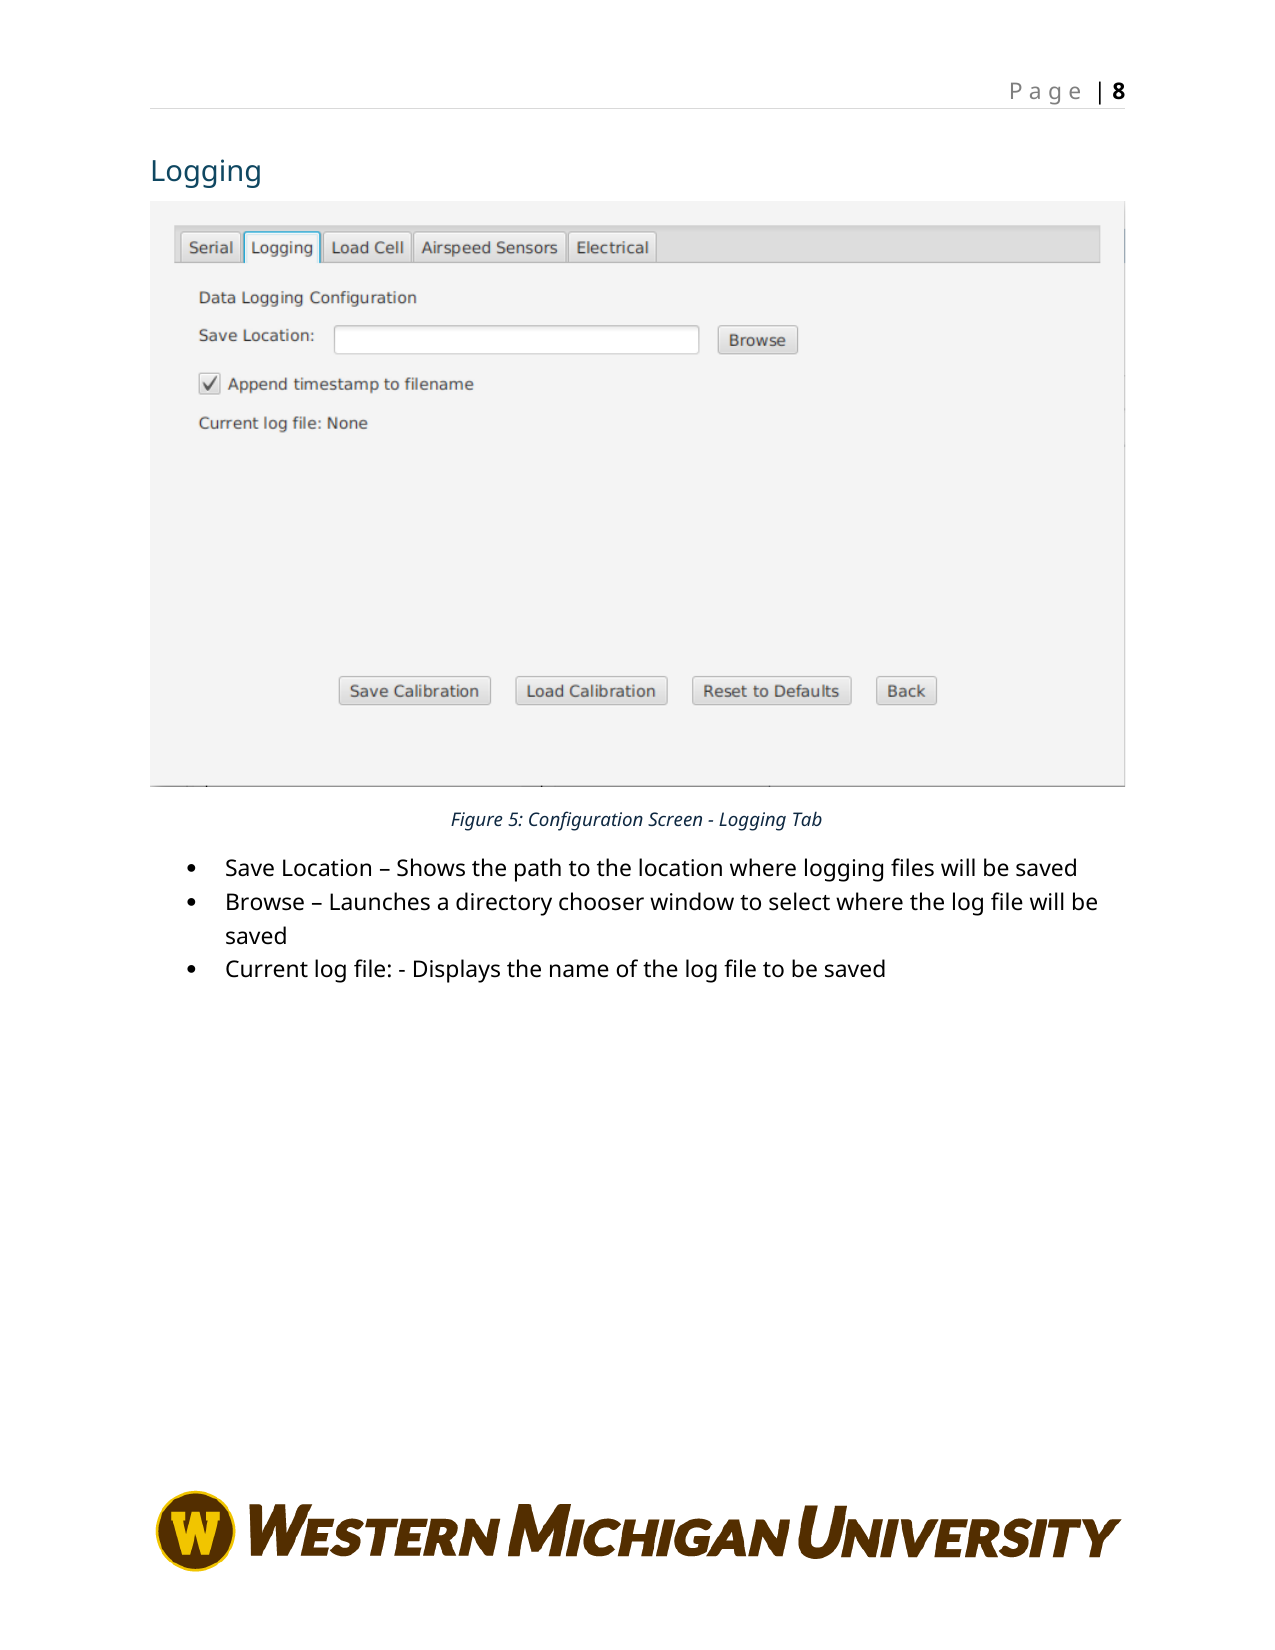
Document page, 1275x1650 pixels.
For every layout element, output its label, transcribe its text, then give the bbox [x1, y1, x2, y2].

list Current log file: - Displays the name of the log file to be saved [187, 953, 1125, 985]
picture [150, 201, 1125, 787]
subtitle Logging [150, 150, 1125, 190]
list Save Location – Shows the path to the location where logging files will be saved [187, 852, 1125, 883]
list Browse – Launches a directory chooser window to select where the log file will be saved [187, 886, 1125, 951]
picture [150, 1487, 1125, 1575]
